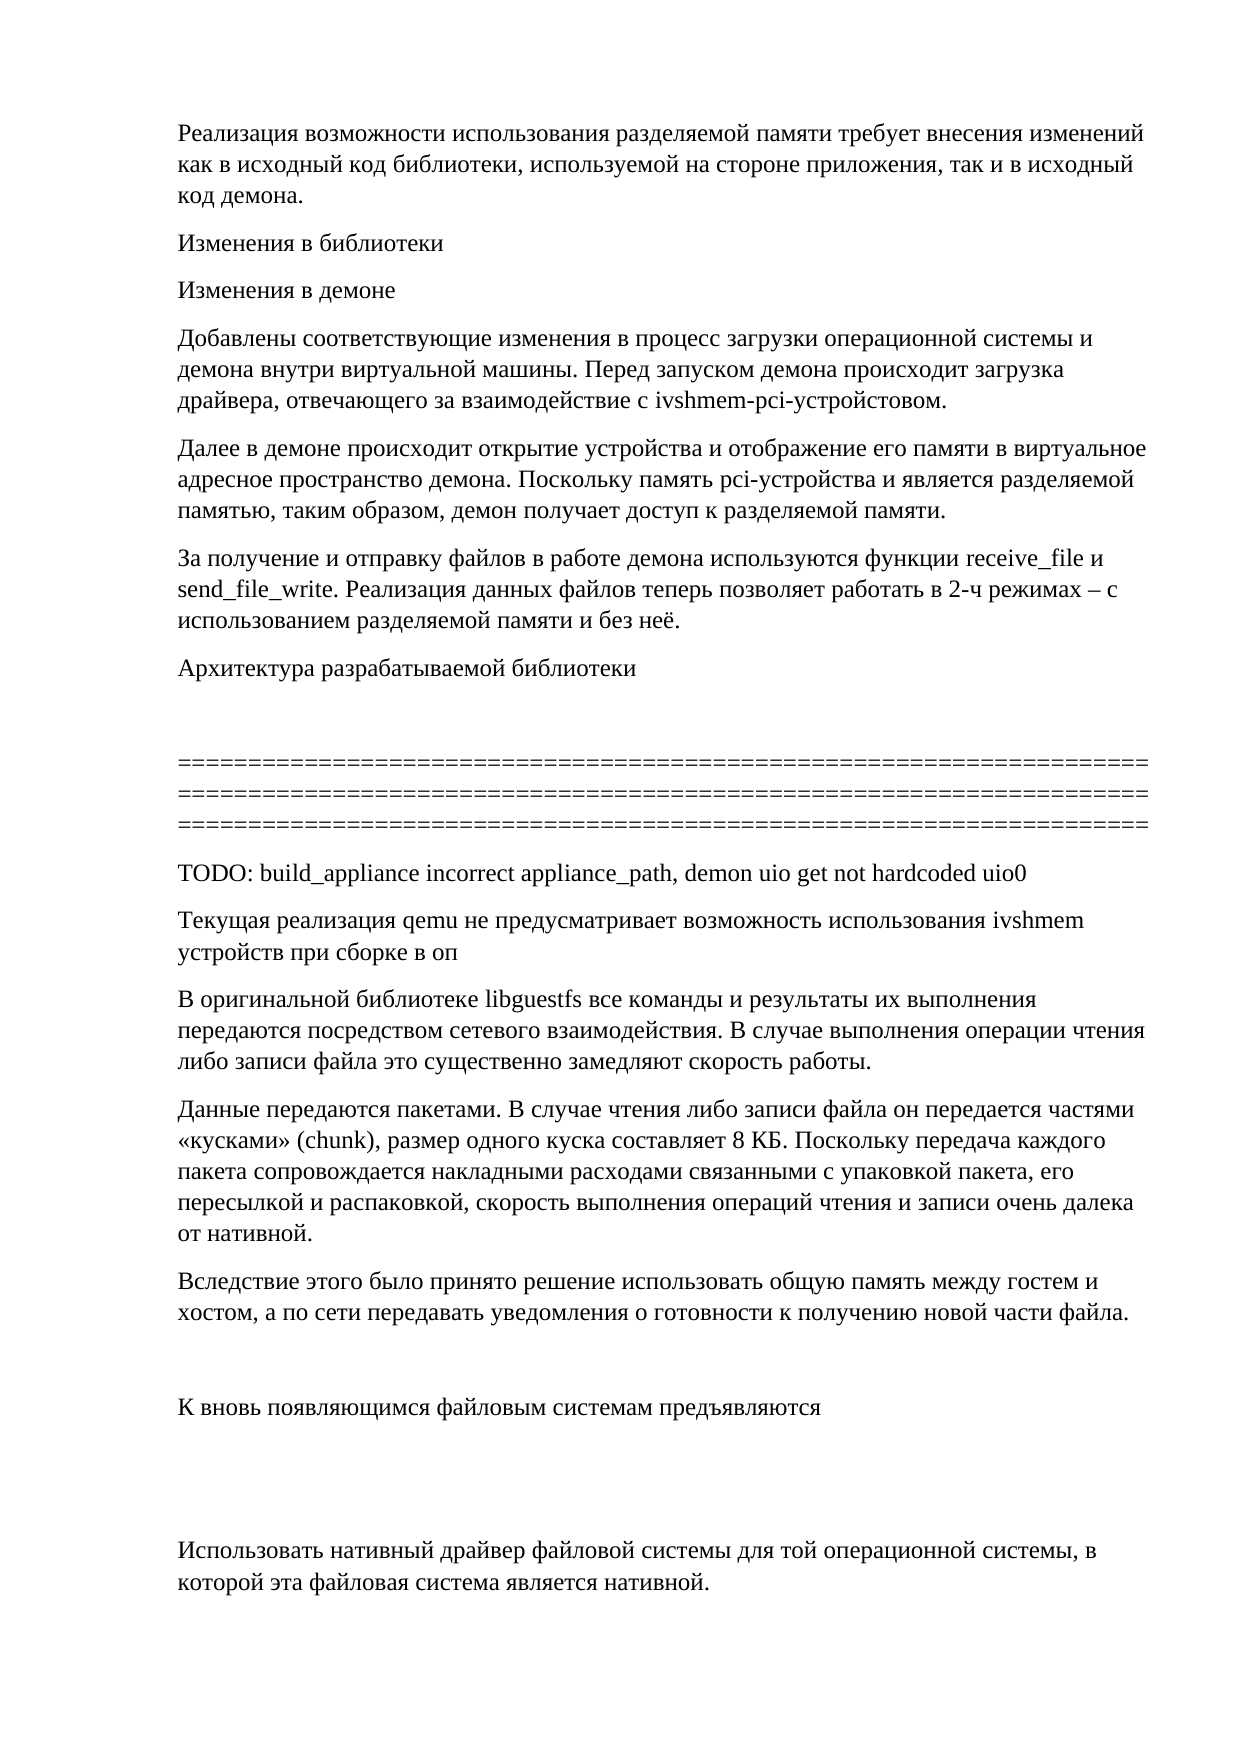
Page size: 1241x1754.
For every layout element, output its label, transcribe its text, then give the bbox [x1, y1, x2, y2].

text За получение и отправку файлов в работе демона используются функции receive_file и send_file_write. Реализация данных файлов теперь позволяет работать в 2-ч режимах – с использованием разделяемой памяти и без неё. [177, 543, 1152, 634]
text В оригинальной библиотеке libguestfs все команды и результаты их выполнения передаются посредством сетевого взаимодействия. В случае выполнения операции чтения либо записи файла это существенно замедляют скорость работы. [177, 984, 1152, 1075]
text Архитектура разрабатываемой библиотеки [177, 653, 1152, 681]
text Изменения в библиотеки [177, 228, 1152, 257]
text Вследствие этого было принято решение использовать общую память между гостем и хостом, а по сети передавать уведомления о готовности к получению новой части файла. [177, 1266, 1152, 1326]
text TODO: build_appliance incorrect appliance_path, demon uio get not hardcoded uio0 [177, 858, 1152, 887]
text =============================================================================================================================================================================================================== [177, 748, 1152, 839]
text К вновь появляющимся файловым системам предъявляются [177, 1392, 1152, 1421]
text Изменения в демоне [177, 276, 1152, 304]
text Данные передаются пакетами. В случае чтения либо записи файла он передается частями «кусками» (chunk), размер одного куска составляет 8 КБ. Поскольку передача каждого пакета сопровождается накладными расходами связанными с упаковкой пакета, его пересылкой и распаковкой, скорость выполнения операций чтения и записи очень далека от нативной. [177, 1094, 1152, 1247]
text Далее в демоне происходит открытие устройства и отображение его памяти в виртуальное адресное пространство демона. Поскольку память pci-устройства и является разделяемой памятью, таким образом, демон получает доступ к разделяемой памяти. [177, 433, 1152, 524]
text Текущая реализация qemu не предусматривает возможность использования ivshmem устройств при сборке в оп [177, 906, 1152, 965]
text Использовать нативный драйвер файловой системы для той операционной системы, в которой эта файловая система является нативной. [177, 1536, 1152, 1595]
